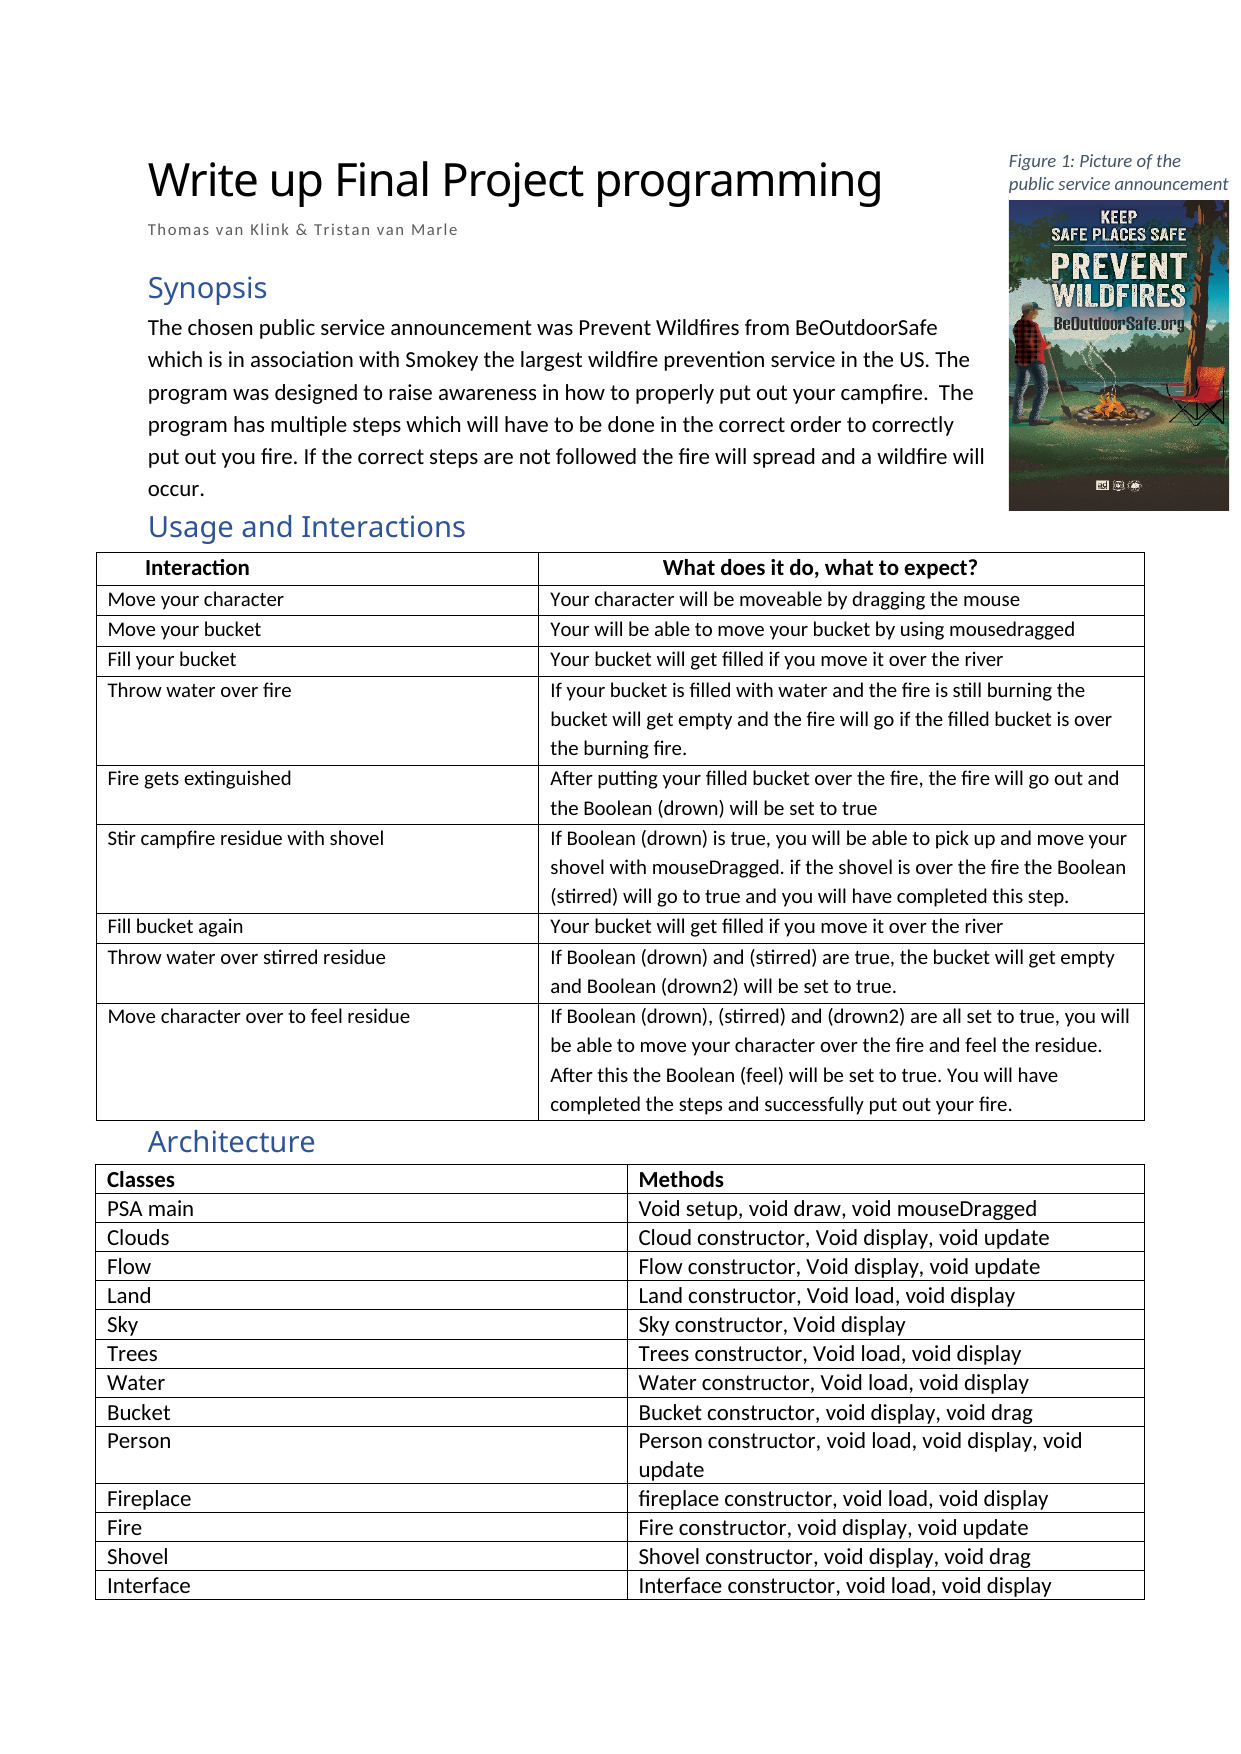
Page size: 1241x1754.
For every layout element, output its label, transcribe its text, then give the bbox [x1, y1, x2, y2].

table_cell Stir campfire residue with shovel [97, 825, 538, 913]
subtitle Usage and Interactions [148, 506, 1093, 546]
table_cell Trees [96, 1340, 627, 1367]
table_cell Person [96, 1427, 627, 1483]
table_cell Fireplace [96, 1484, 627, 1512]
table_cell Fill your bucket [97, 647, 538, 676]
title Write up Final Project programming [148, 148, 1008, 210]
table_cell Throw water over stirred residue [97, 944, 538, 1002]
table_header Methods [628, 1165, 1144, 1193]
table_cell Bucket constructor, void display, void drag [628, 1398, 1144, 1426]
table_cell Water constructor, Void load, void display [628, 1369, 1144, 1397]
table_cell Fill bucket again [97, 914, 538, 943]
table_cell Fire gets extinguished [97, 766, 538, 824]
table_header What does it do, what to expect? [539, 553, 1144, 585]
table_cell Void setup, void draw, void mouseDragged [628, 1194, 1144, 1222]
subtitle Architecture [148, 1121, 1093, 1161]
table_cell Clouds [96, 1223, 627, 1251]
table_cell Interface [96, 1571, 627, 1599]
table_cell Your bucket will get filled if you move it over the river [539, 647, 1144, 676]
table_header Interaction [97, 553, 538, 585]
table_cell Your character will be moveable by dragging the mouse [539, 586, 1144, 615]
table_cell If Boolean (drown) and (stirred) are true, the bucket will get empty and Boolean (drown2) will be set to true. [539, 944, 1144, 1002]
table_cell Move character over to feel residue [97, 1004, 538, 1120]
table_cell Water [96, 1369, 627, 1397]
table_cell If Boolean (drown) is true, you will be able to pick up and move your shovel with mouseDragged. if the shovel is over the fire the Boolean (stirred) will go to true and you will have completed this step. [539, 825, 1144, 913]
table_cell Trees constructor, Void load, void display [628, 1340, 1144, 1367]
table_cell Bucket [96, 1398, 627, 1426]
table_cell Flow constructor, Void display, void update [628, 1252, 1144, 1280]
table_cell Your will be able to move your bucket by using mousedragged [539, 616, 1144, 646]
table_cell If Boolean (drown), (stirred) and (drown2) are all set to true, you will be able to move your character over the fire and feel the residue. After this the Boolean (feel) will be set to true. You will have completed the steps and successfully put out your fire. [539, 1004, 1144, 1120]
subtitle Thomas van Klink & Tristan van Marle [148, 219, 1008, 239]
table_cell Land constructor, Void load, void display [628, 1281, 1144, 1309]
table_cell Move your bucket [97, 616, 538, 646]
table_cell Shovel [96, 1542, 627, 1570]
table_cell Flow [96, 1252, 627, 1280]
table_cell fireplace constructor, void load, void display [628, 1484, 1144, 1512]
table_cell Sky [96, 1310, 627, 1338]
table_cell Move your character [97, 586, 538, 615]
table_cell After putting your filled bucket over the fire, the fire will go out and the Boolean (drown) will be set to true [539, 766, 1144, 824]
table_header Classes [96, 1165, 627, 1193]
table_cell PSA main [96, 1194, 627, 1222]
table_cell Interface constructor, void load, void display [628, 1571, 1144, 1599]
table_cell Person constructor, void load, void display, void update [628, 1427, 1144, 1483]
table_cell Throw water over fire [97, 677, 538, 764]
table_cell Your bucket will get filled if you move it over the river [539, 914, 1144, 943]
table_cell Sky constructor, Void display [628, 1310, 1144, 1338]
picture [1008, 200, 1230, 511]
table_cell If your bucket is filled with water and the fire is still burning the bucket will get empty and the fire will go if the filled bucket is over the burning fire. [539, 677, 1144, 764]
table_cell Land [96, 1281, 627, 1309]
table_cell Cloud constructor, Void display, void update [628, 1223, 1144, 1251]
table_cell Fire constructor, void display, void update [628, 1513, 1144, 1541]
text The chosen public service announcement was Prevent Wildfires from BeOutdoorSafe which is in association with Smokey the largest wildfire prevention service in the US. The program was designed to raise awareness in how to properly put out your campfire. The program has multiple steps which will have to be done in the correct order to correctly put out you fire. If the correct steps are not followed the fire will spread and a wildfire will occur. [148, 313, 1008, 502]
table_cell Fire [96, 1513, 627, 1541]
subtitle Synopsis [148, 268, 1008, 307]
table_cell Shovel constructor, void display, void drag [628, 1542, 1144, 1570]
